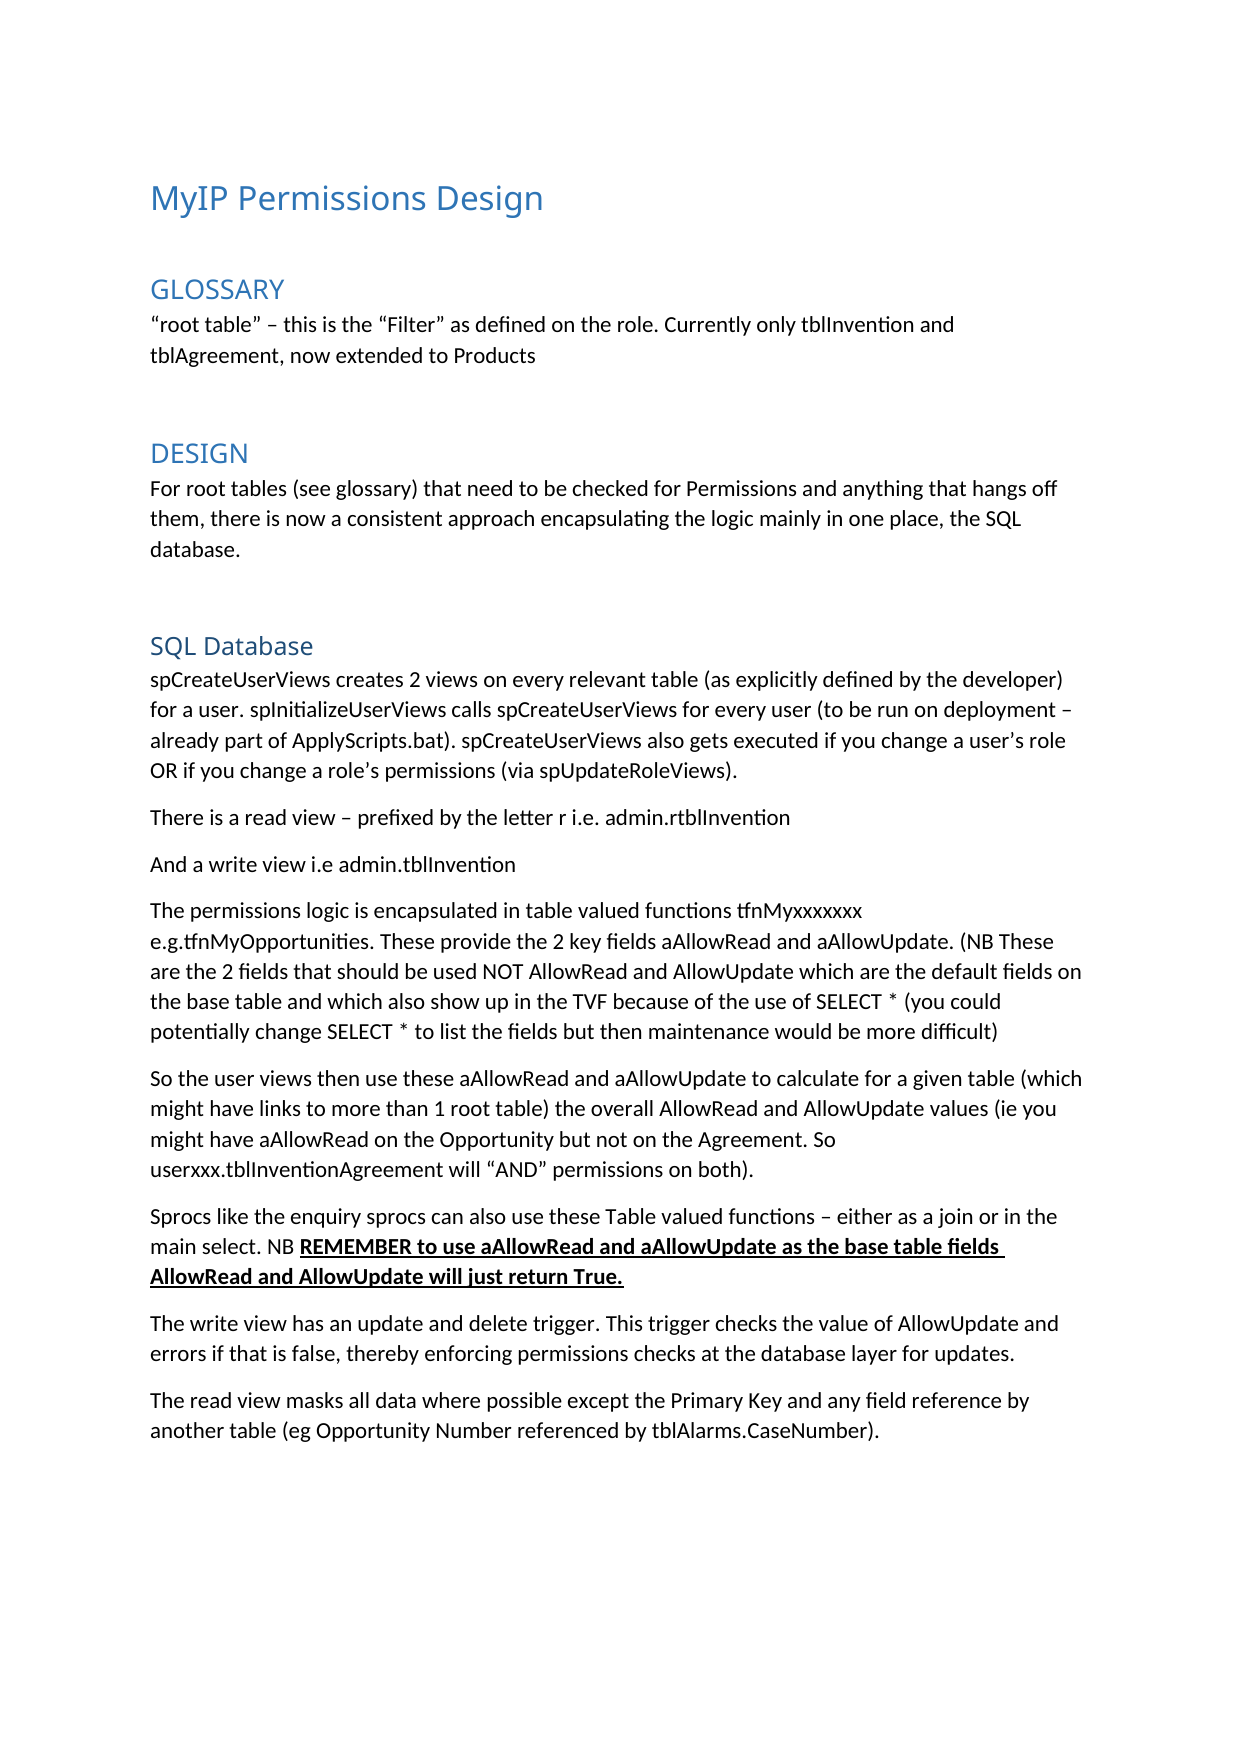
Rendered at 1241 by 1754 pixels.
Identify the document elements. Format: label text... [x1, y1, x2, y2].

subtitle GLOSSARY [150, 271, 1090, 308]
subtitle DESIGN [150, 434, 1090, 471]
text There is a read view – prefixed by the letter r i.e. admin.rtblInvention [150, 803, 1090, 831]
text “root table” – this is the “Filter” as defined on the role. Currently only tblInvention and tblAgreement, now extended to Products [150, 311, 1090, 369]
text And a write view i.e admin.tblInvention [150, 850, 1090, 878]
text The write view has an update and delete trigger. This trigger checks the value of AllowUpdate and errors if that is false, thereby enforcing permissions checks at the database layer for updates. [150, 1309, 1090, 1367]
subtitle SQL Database [150, 628, 1090, 663]
subtitle MyIP Permissions Design [150, 175, 1090, 220]
text For root tables (see glossary) that need to be checked for Permissions and anything that hangs off them, there is now a consistent approach encapsulating the logic mainly in one place, the SQL database. [150, 474, 1090, 563]
text spCreateUserViews creates 2 views on every relevant table (as explicitly defined by the developer) for a user. spInitializeUserViews calls spCreateUserViews for every user (to be run on deployment – already part of ApplyScripts.bat). spCreateUserViews also gets executed if you change a user’s role OR if you change a role’s permissions (via spUpdateRoleViews). [150, 665, 1090, 784]
text Sprocs like the enquiry sprocs can also use these Table valued functions – either as a join or in the main select. NB REMEMBER to use aAllowRead and aAllowUpdate as the base table fields AllowRead and AllowUpdate will just return True. [150, 1202, 1090, 1290]
text The read view masks all data where possible except the Primary Key and any field reference by another table (eg Opportunity Number referenced by tblAlarms.CaseNumber). [150, 1386, 1090, 1444]
text So the user views then use these aAllowRead and aAllowUpdate to calculate for a given table (which might have links to more than 1 root table) the overall AllowRead and AllowUpdate values (ie you might have aAllowRead on the Opportunity but not on the Agreement. So userxxx.tblInventionAgreement will “AND” permissions on both). [150, 1064, 1090, 1183]
text The permissions logic is encapsulated in table valued functions tfnMyxxxxxxx e.g.tfnMyOpportunities. These provide the 2 key fields aAllowRead and aAllowUpdate. (NB These are the 2 fields that should be used NOT AllowRead and AllowUpdate which are the default fields on the base table and which also show up in the TVF because of the use of SELECT * (you could potentially change SELECT * to list the fields but then maintenance would be more difficult) [150, 897, 1090, 1045]
